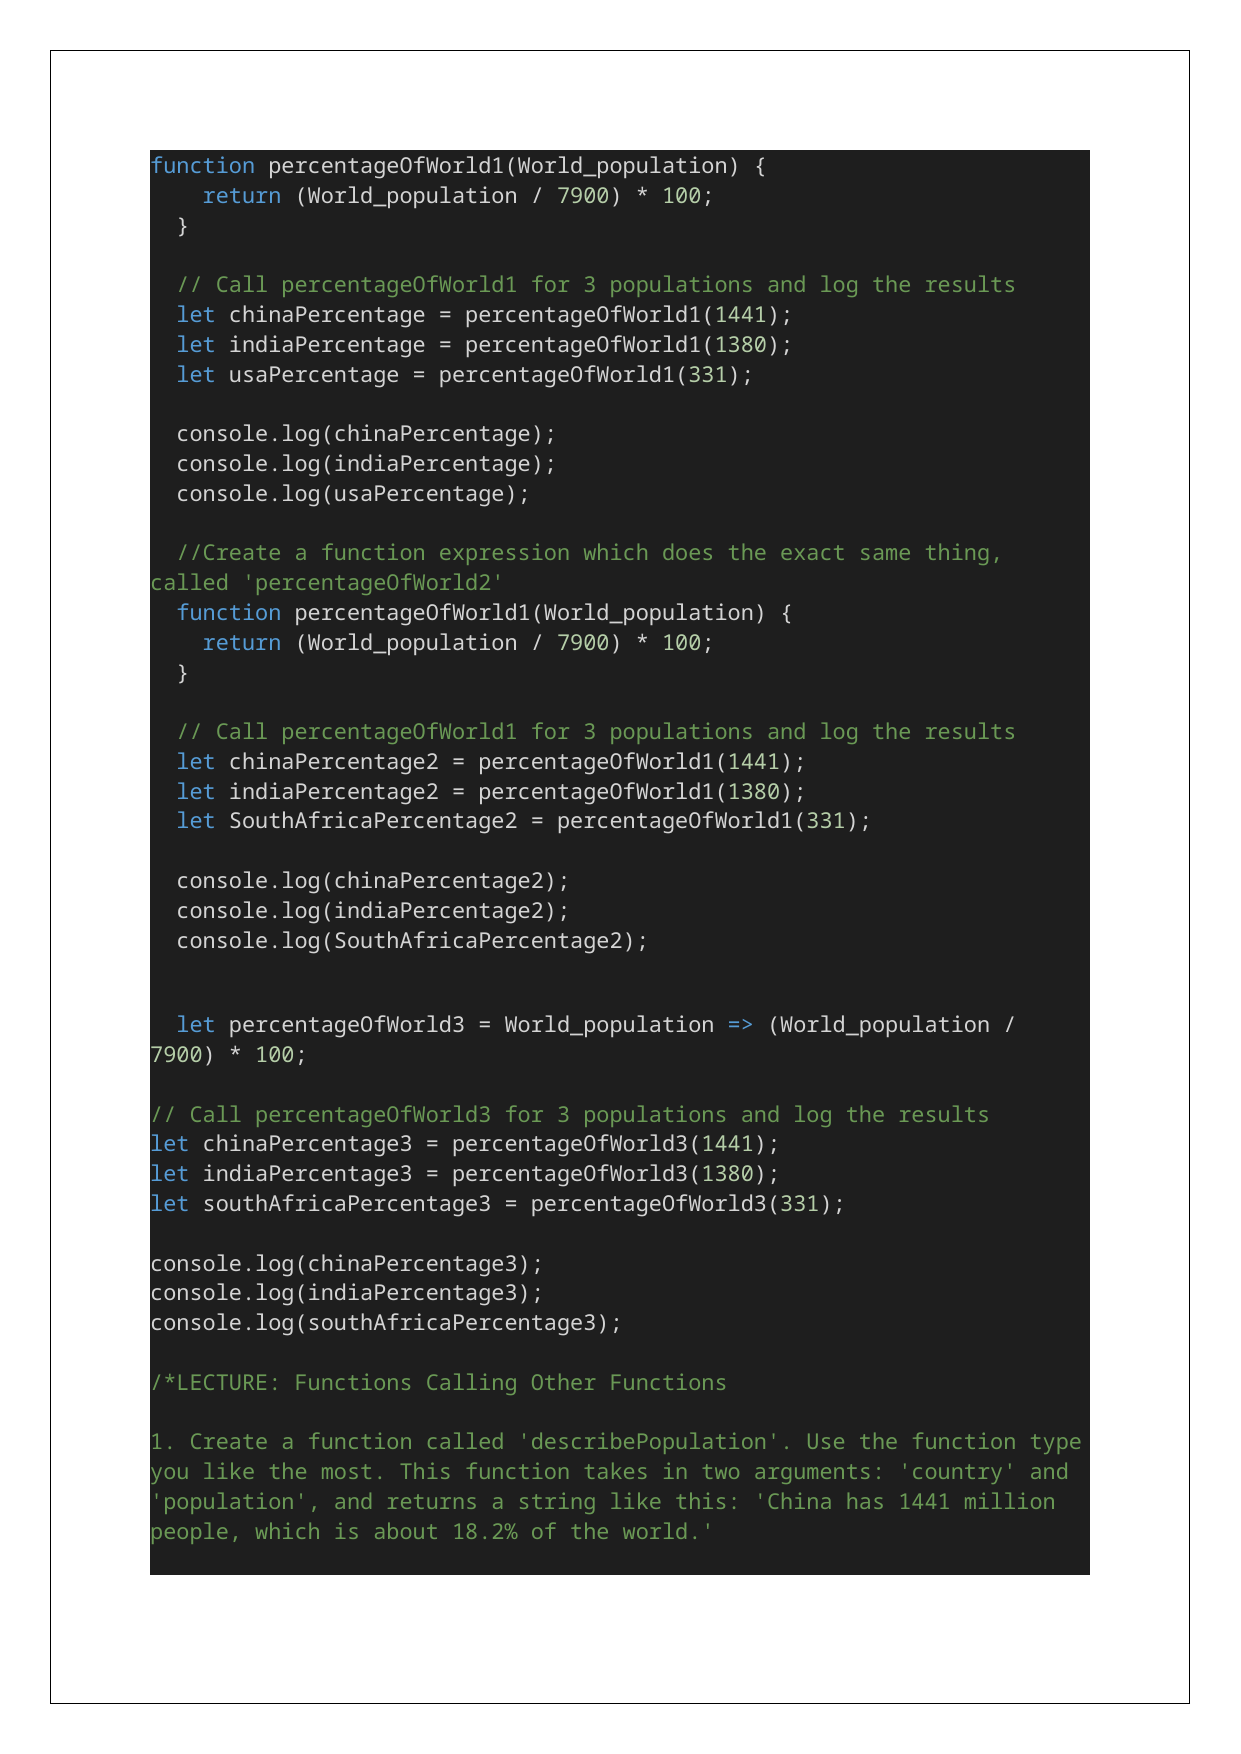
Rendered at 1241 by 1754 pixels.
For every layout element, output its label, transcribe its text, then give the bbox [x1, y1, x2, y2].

text console.log(chinaPercentage); [150, 418, 1090, 448]
text // Call percentageOfWorld3 for 3 populations and log the results [150, 1098, 1090, 1128]
text let chinaPercentage3 = percentageOfWorld3(1441); [150, 1128, 1090, 1158]
text let chinaPercentage2 = percentageOfWorld1(1441); [150, 746, 1090, 776]
text let usaPercentage = percentageOfWorld1(331); [150, 358, 1090, 388]
text let indiaPercentage2 = percentageOfWorld1(1380); [150, 776, 1090, 805]
text /*LECTURE: Functions Calling Other Functions [150, 1367, 1090, 1396]
text // Call percentageOfWorld1 for 3 populations and log the results [150, 269, 1090, 299]
text console.log(chinaPercentage2); [150, 865, 1090, 895]
text return (World_population / 7900) * 100; [150, 627, 1090, 656]
text let indiaPercentage = percentageOfWorld1(1380); [150, 329, 1090, 358]
text } [150, 656, 1090, 686]
text let chinaPercentage = percentageOfWorld1(1441); [150, 299, 1090, 329]
text let indiaPercentage3 = percentageOfWorld3(1380); [150, 1158, 1090, 1188]
text let SouthAfricaPercentage2 = percentageOfWorld1(331); [150, 805, 1090, 835]
text function percentageOfWorld1(World_population) { [150, 597, 1090, 627]
text console.log(SouthAfricaPercentage2); [150, 924, 1090, 954]
text console.log(indiaPercentage); [150, 448, 1090, 478]
text console.log(indiaPercentage3); [150, 1277, 1090, 1307]
text console.log(usaPercentage); [150, 478, 1090, 507]
text } [150, 209, 1090, 239]
text console.log(chinaPercentage3); [150, 1247, 1090, 1277]
text console.log(indiaPercentage2); [150, 895, 1090, 924]
text let percentageOfWorld3 = World_population => (World_population / 7900) * 100; [150, 1009, 1090, 1069]
text //Create a function expression which does the exact same thing, called 'percentageOfWorld2' [150, 537, 1090, 597]
text function percentageOfWorld1(World_population) { [150, 150, 1090, 180]
text 1. Create a function called 'describePopulation'. Use the function type you like the most. This function takes in two arguments: 'country' and 'population', and returns a string like this: 'China has 1441 million people, which is about 18.2% of the world.' [150, 1426, 1090, 1545]
text console.log(southAfricaPercentage3); [150, 1307, 1090, 1337]
text return (World_population / 7900) * 100; [150, 180, 1090, 209]
text // Call percentageOfWorld1 for 3 populations and log the results [150, 716, 1090, 746]
text let southAfricaPercentage3 = percentageOfWorld3(331); [150, 1188, 1090, 1218]
